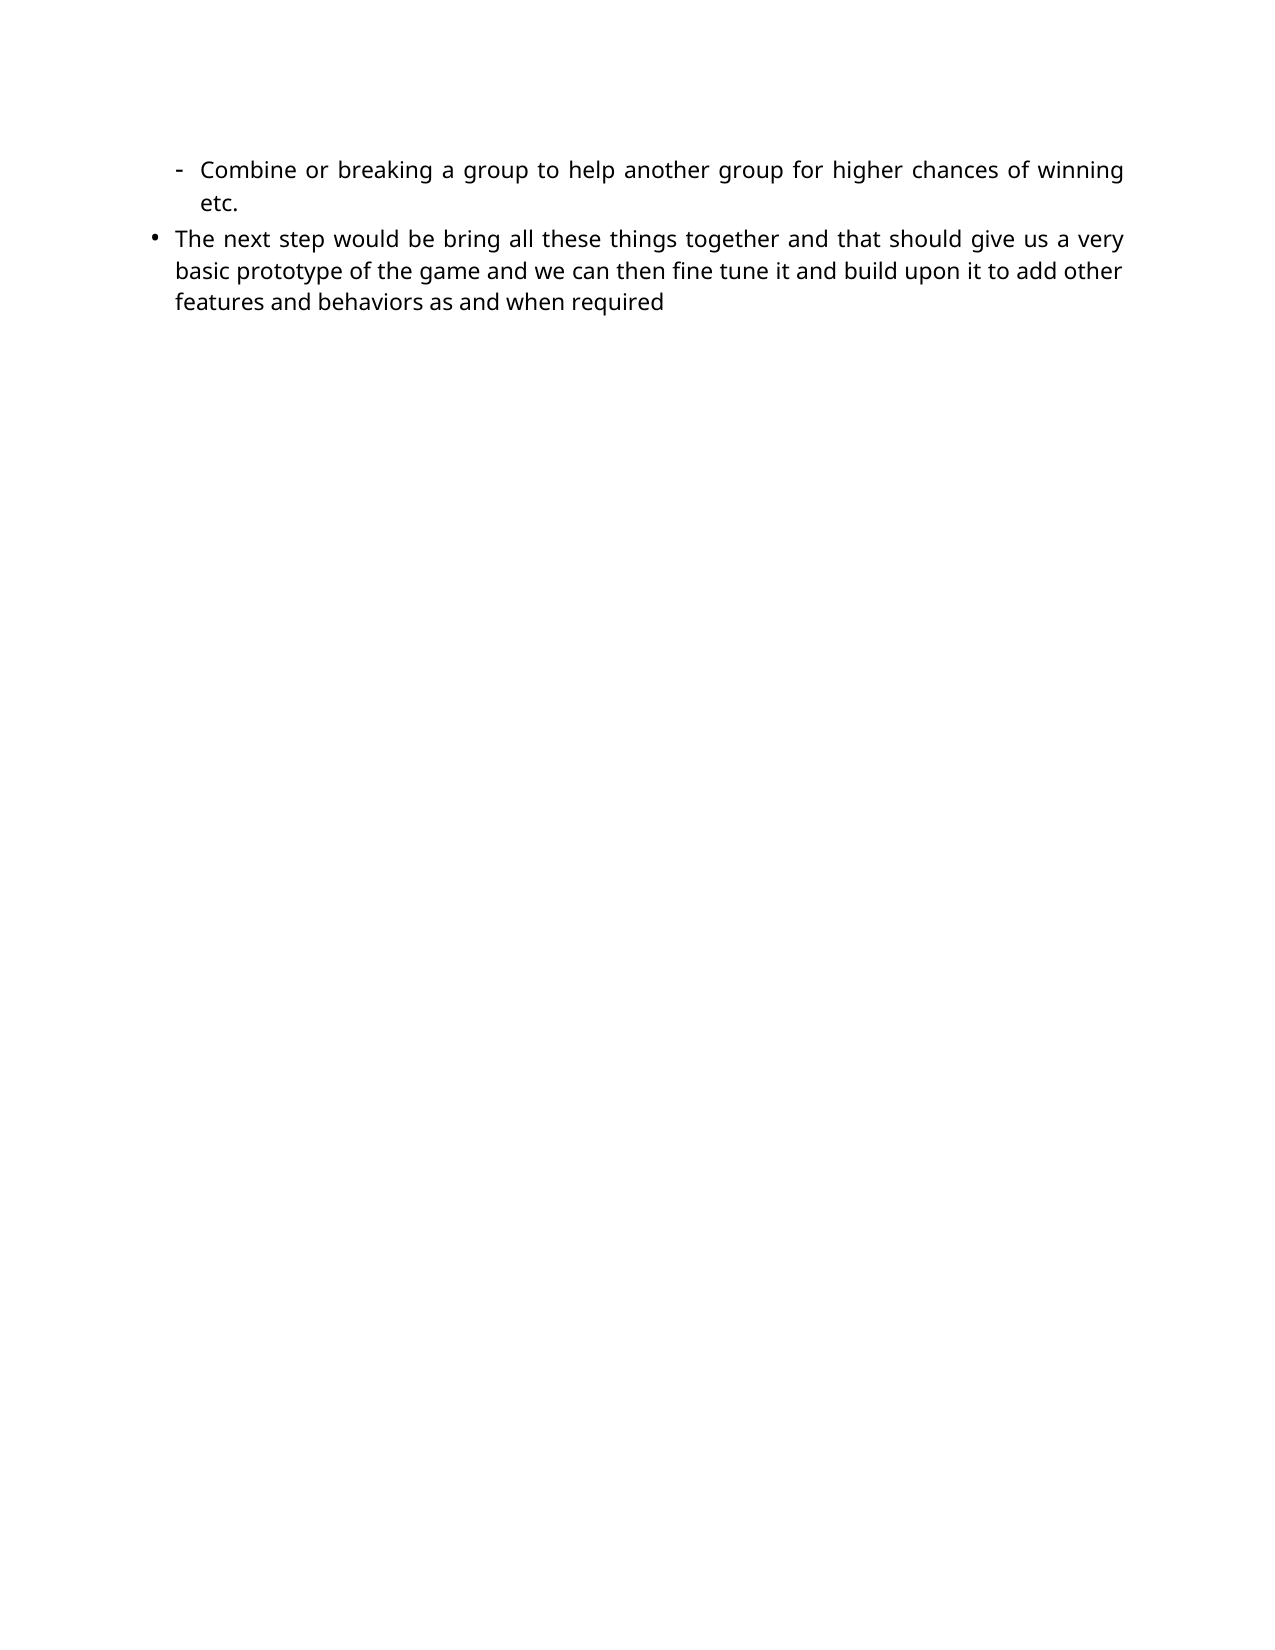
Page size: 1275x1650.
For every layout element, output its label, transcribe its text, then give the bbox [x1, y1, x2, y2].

list Combine or breaking a group to help another group for higher chances of winning etc. [175, 150, 1125, 218]
list The next step would be bring all these things together and that should give us a very basic prototype of the game and we can then fine tune it and build upon it to add other features and behaviors as and when required [150, 218, 1125, 317]
